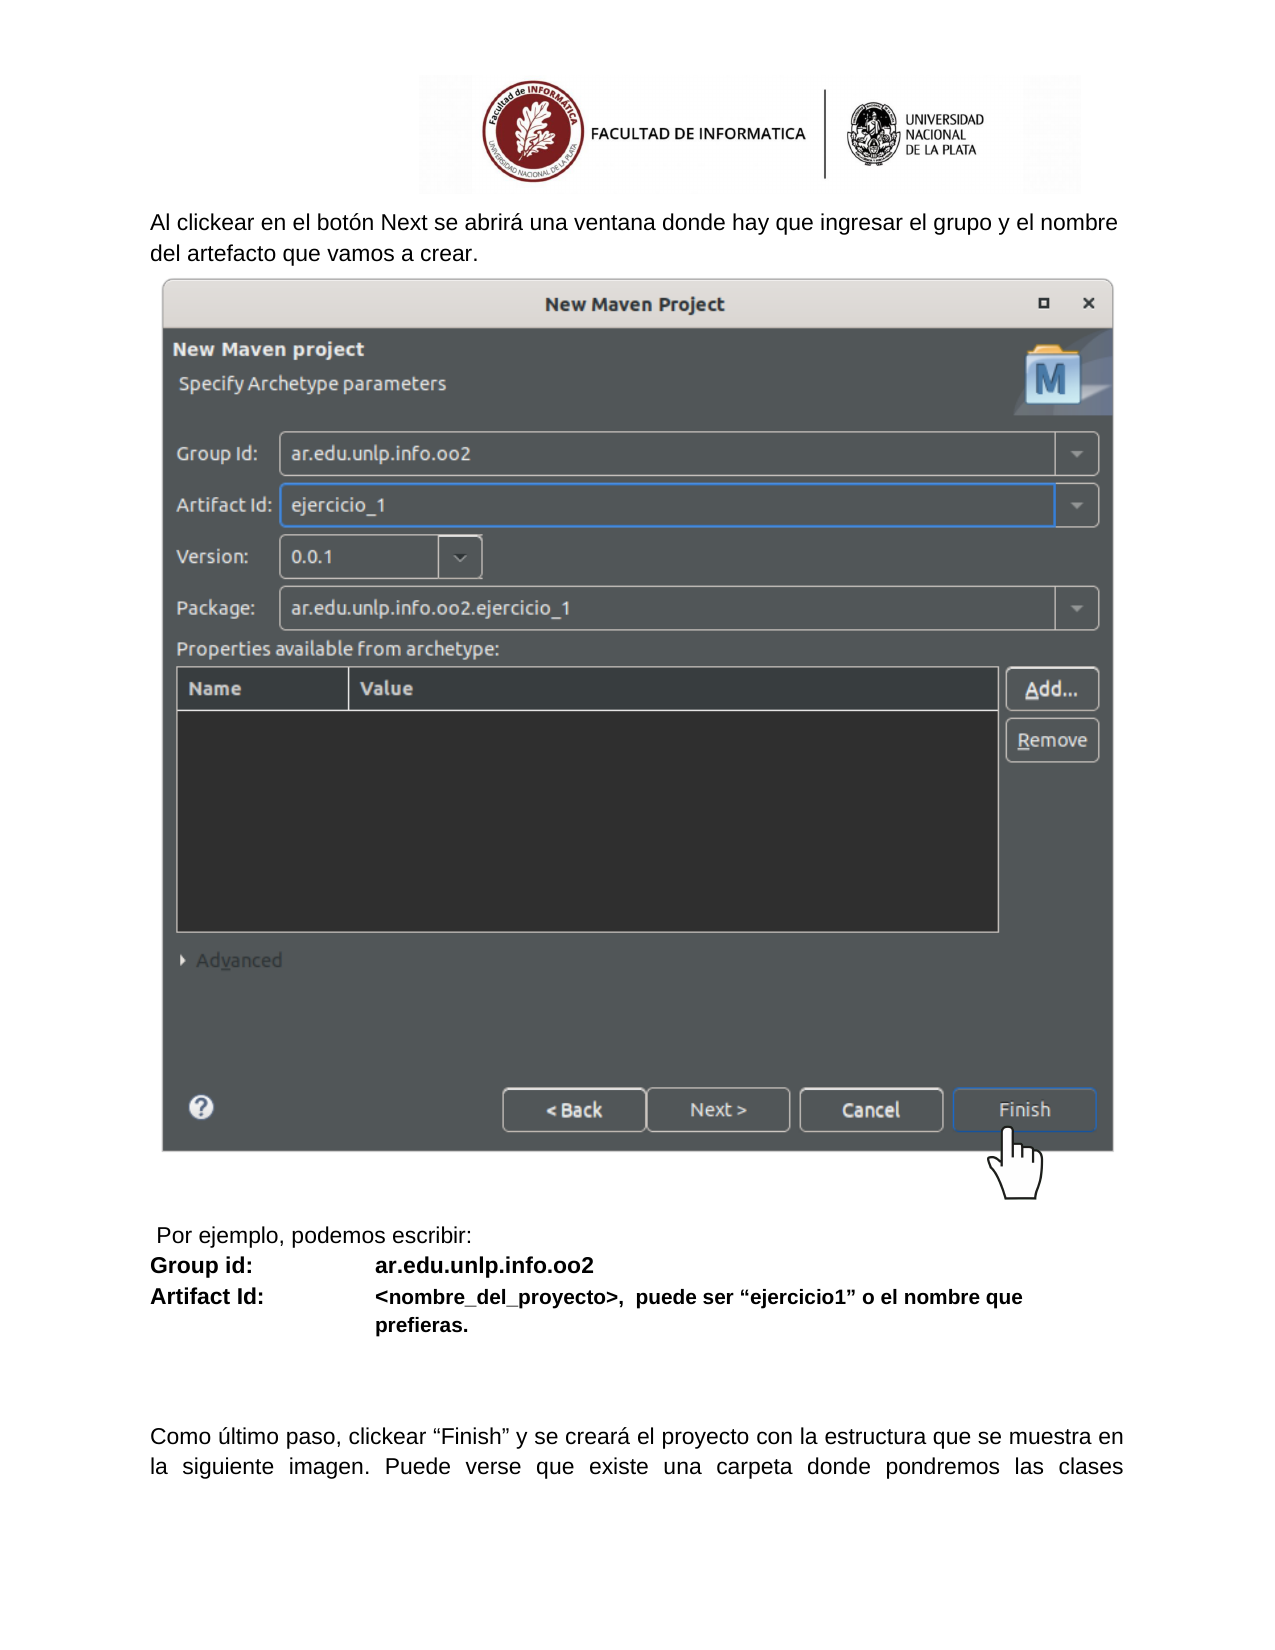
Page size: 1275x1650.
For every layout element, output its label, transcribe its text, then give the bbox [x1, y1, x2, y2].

text Group id: ar.edu.unlp.info.oo2 [150, 1252, 1125, 1279]
picture [150, 269, 1125, 1203]
text Por ejemplo, podemos escribir: [150, 1222, 1125, 1249]
text Al clickear en el botón Next se abrirá una ventana donde hay que ingresar el grupo y el nombre del artefacto que vamos a crear. [150, 209, 1125, 266]
picture [419, 75, 1081, 194]
text Artifact Id: <nombre_del_proyecto>, puede ser “ejercicio1” o el nombre que [150, 1283, 1125, 1309]
text prefieras. [150, 1313, 1125, 1337]
